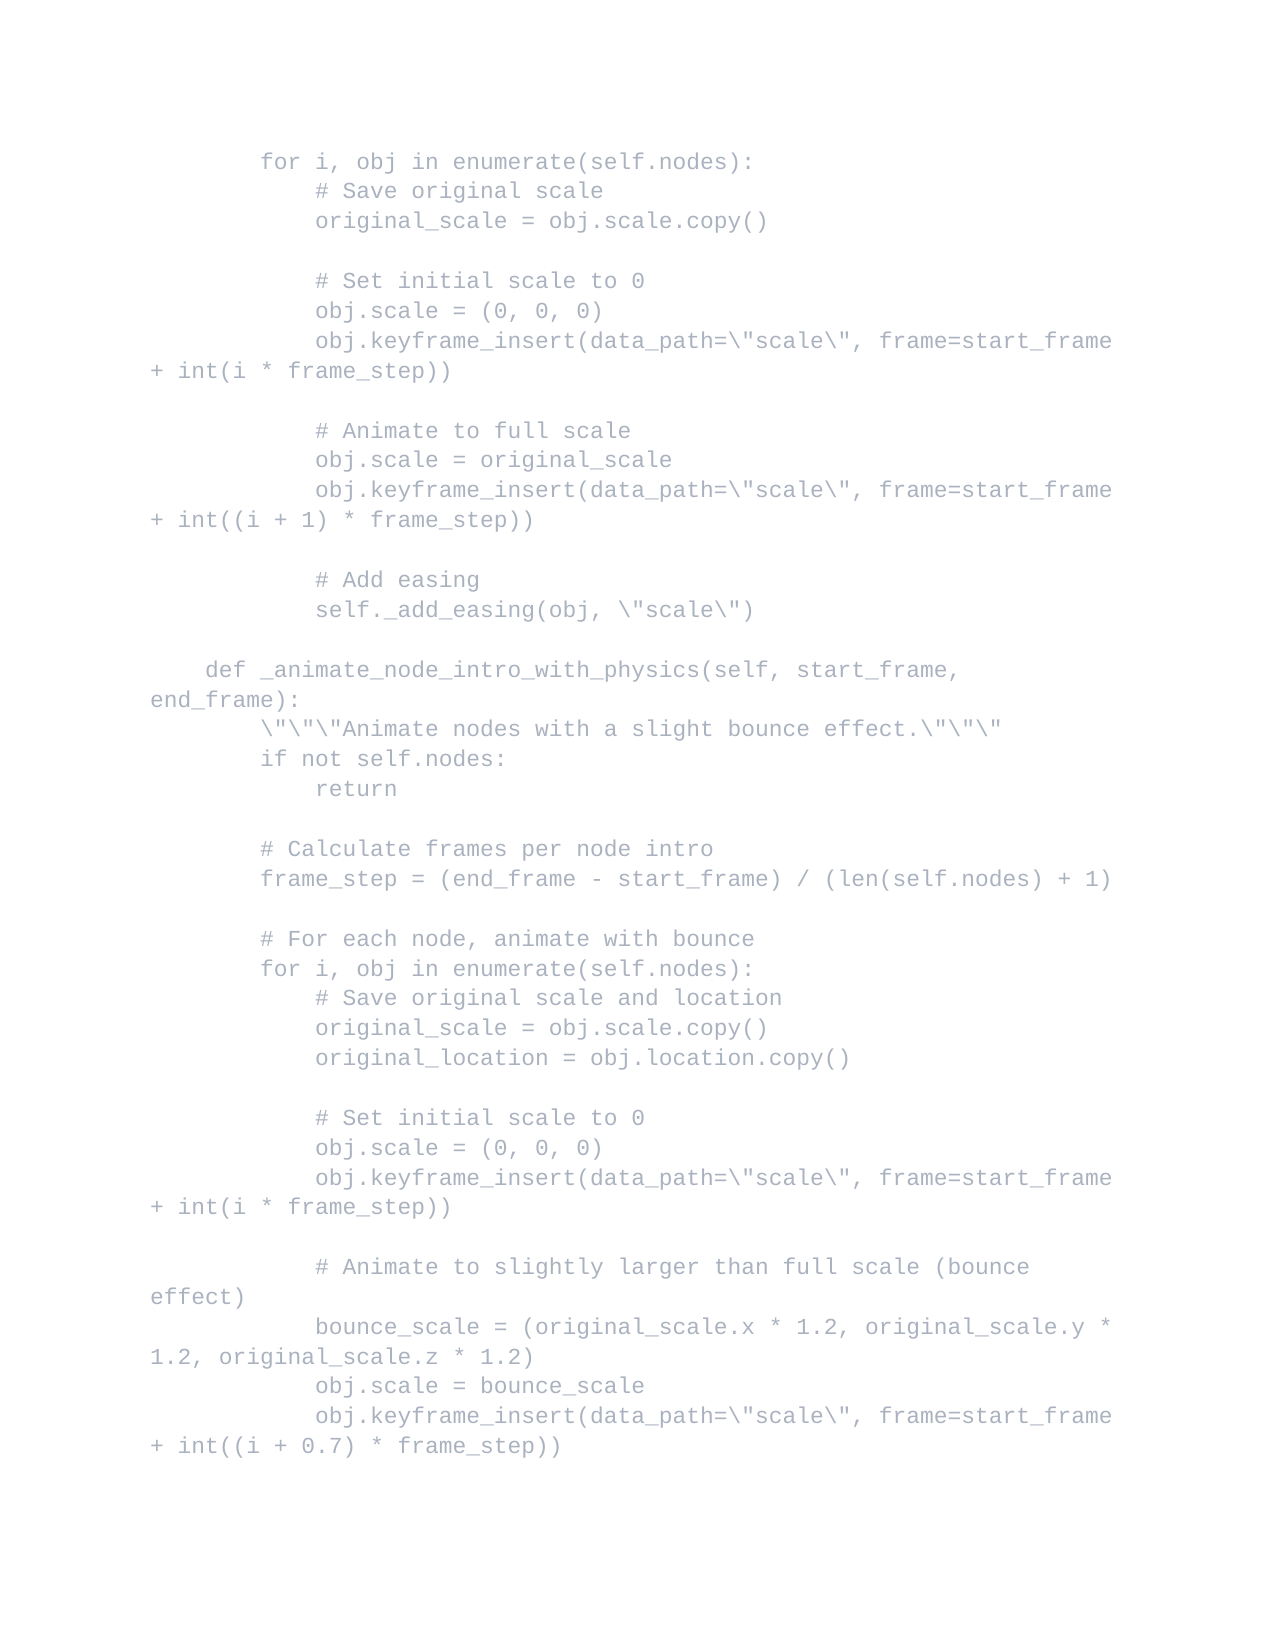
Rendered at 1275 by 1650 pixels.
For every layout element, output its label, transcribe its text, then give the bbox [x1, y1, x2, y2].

text bounce_scale = (original_scale.x * 1.2, original_scale.y * 1.2, original_scale.z * 1.2) [150, 1315, 1125, 1371]
text # Set initial scale to 0 [150, 269, 1125, 296]
text # Add easing [150, 568, 1125, 594]
text # Set initial scale to 0 [150, 1106, 1125, 1132]
text original_location = obj.location.copy() [150, 1046, 1125, 1072]
text # Animate to slightly larger than full scale (bounce effect) [150, 1256, 1125, 1311]
text self._add_easing(obj, \"scale\") [150, 598, 1125, 624]
text # For each node, animate with bounce [150, 927, 1125, 953]
text obj.scale = (0, 0, 0) [150, 299, 1125, 325]
text for i, obj in enumerate(self.nodes): [150, 957, 1125, 983]
text # Animate to full scale [150, 419, 1125, 445]
text # Save original scale [150, 180, 1125, 206]
text obj.keyframe_insert(data_path=\"scale\", frame=start_frame + int((i + 0.7) * frame_step)) [150, 1404, 1125, 1460]
text for i, obj in enumerate(self.nodes): [150, 150, 1125, 176]
text obj.scale = (0, 0, 0) [150, 1136, 1125, 1162]
text obj.keyframe_insert(data_path=\"scale\", frame=start_frame + int(i * frame_step)) [150, 1166, 1125, 1222]
text obj.keyframe_insert(data_path=\"scale\", frame=start_frame + int((i + 1) * frame_step)) [150, 478, 1125, 534]
text def _animate_node_intro_with_physics(self, start_frame, end_frame): [150, 658, 1125, 714]
text obj.scale = bounce_scale [150, 1375, 1125, 1401]
text if not self.nodes: [150, 747, 1125, 773]
text original_scale = obj.scale.copy() [150, 209, 1125, 236]
text obj.keyframe_insert(data_path=\"scale\", frame=start_frame + int(i * frame_step)) [150, 329, 1125, 385]
text return [150, 777, 1125, 803]
text # Calculate frames per node intro [150, 837, 1125, 863]
text \"\"\"Animate nodes with a slight bounce effect.\"\"\" [150, 718, 1125, 744]
text obj.scale = original_scale [150, 449, 1125, 475]
text original_scale = obj.scale.copy() [150, 1016, 1125, 1042]
text frame_step = (end_frame - start_frame) / (len(self.nodes) + 1) [150, 867, 1125, 893]
text # Save original scale and location [150, 987, 1125, 1013]
